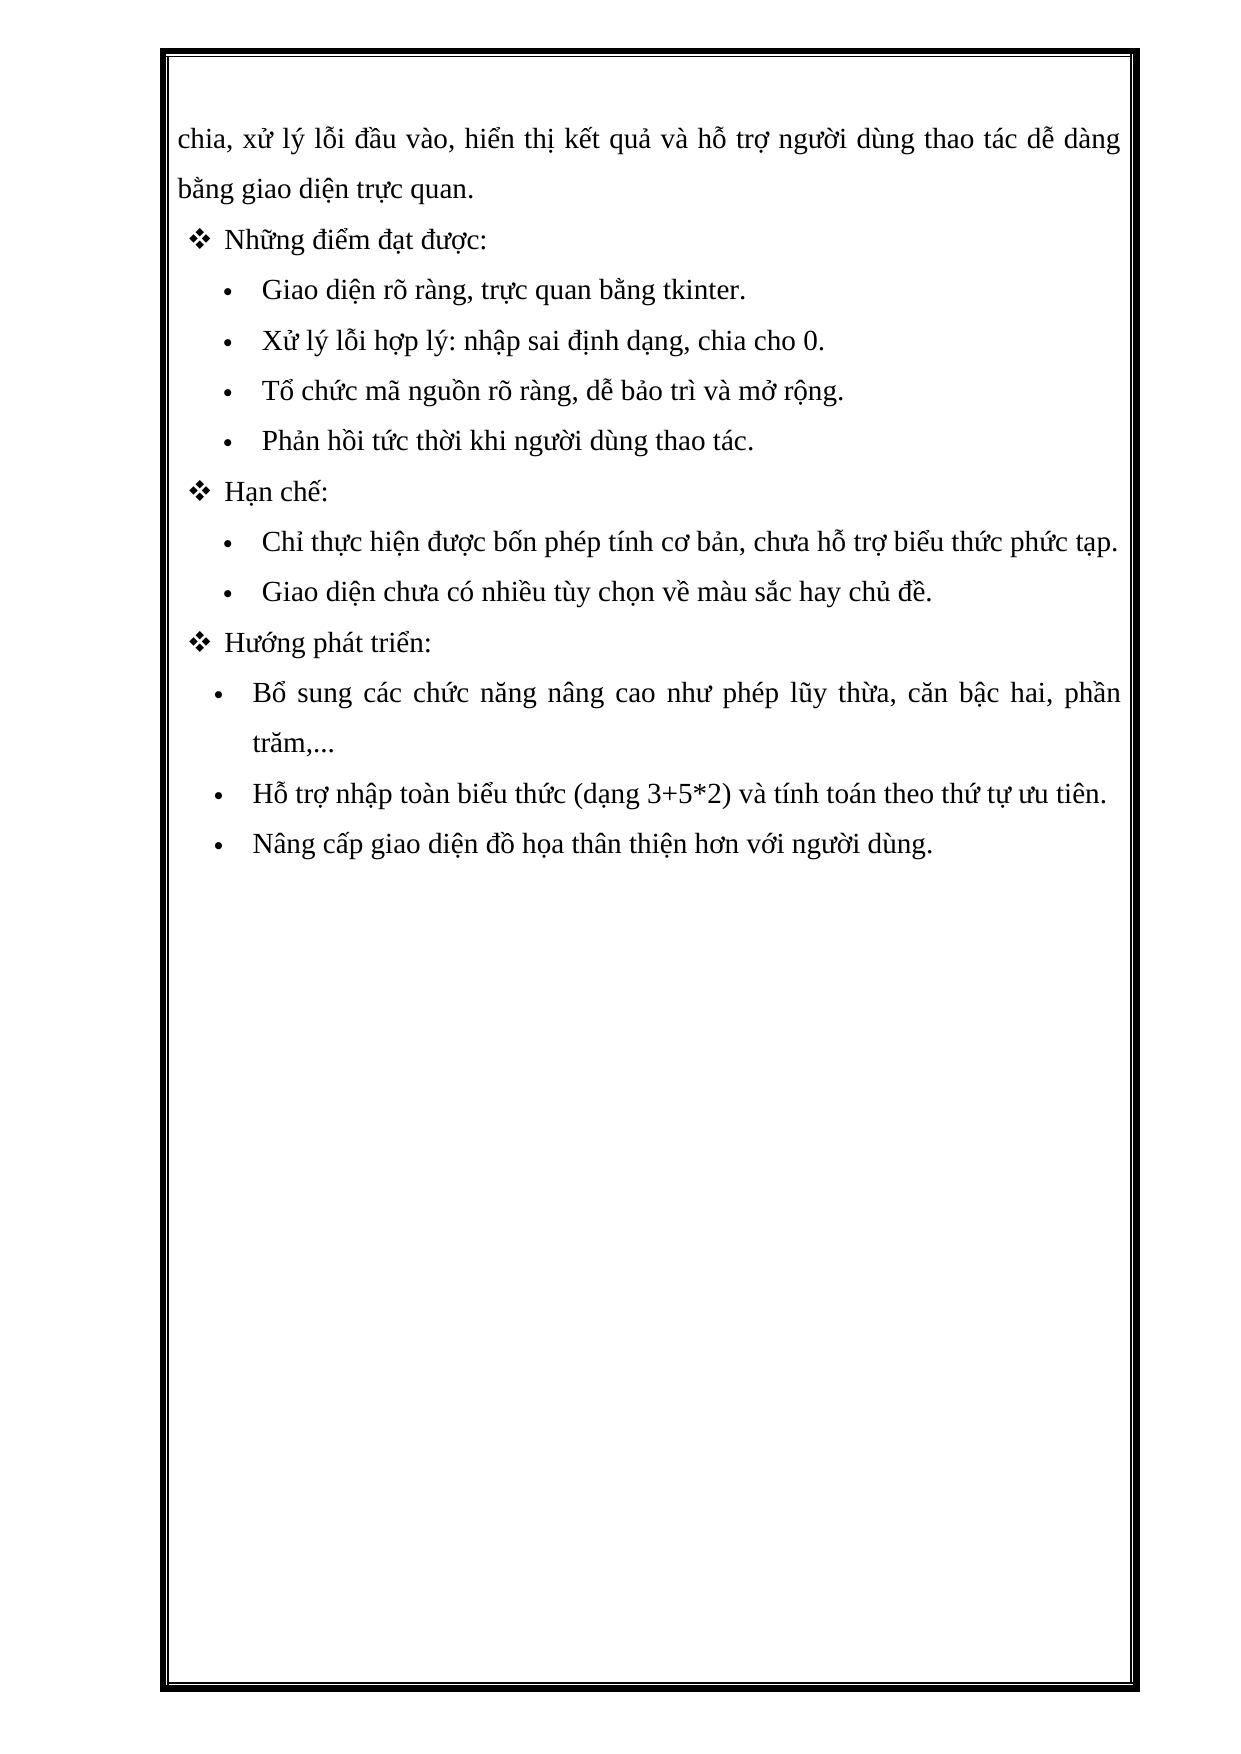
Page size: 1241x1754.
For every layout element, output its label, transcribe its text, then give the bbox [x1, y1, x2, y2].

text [177, 121, 1122, 205]
list Bổ sung các chức năng nâng cao như phép lũy thừa, căn bậc hai, phần trăm,... [215, 675, 1122, 759]
list Hỗ trợ nhập toàn biểu thức (dạng 3+5*2) và tính toán theo thứ tự ưu tiên. [215, 776, 1122, 809]
list Tổ chức mã nguồn rõ ràng, dễ bảo trì và mở rộng. [224, 373, 1122, 407]
list Những điểm đạt được: [187, 222, 1122, 256]
list Hướng phát triển: [187, 625, 1122, 658]
list Hạn chế: [187, 474, 1122, 507]
list Chỉ thực hiện được bốn phép tính cơ bản, chưa hỗ trợ biểu thức phức tạp. [224, 524, 1122, 558]
list Giao diện chưa có nhiều tùy chọn về màu sắc hay chủ đề. [224, 574, 1122, 608]
list Phản hồi tức thời khi người dùng thao tác. [224, 423, 1122, 457]
list Xử lý lỗi hợp lý: nhập sai định dạng, chia cho 0. [224, 323, 1122, 356]
list Nâng cấp giao diện đồ họa thân thiện hơn với người dùng. [215, 826, 1122, 859]
list Giao diện rõ ràng, trực quan bằng tkinter. [224, 272, 1122, 306]
